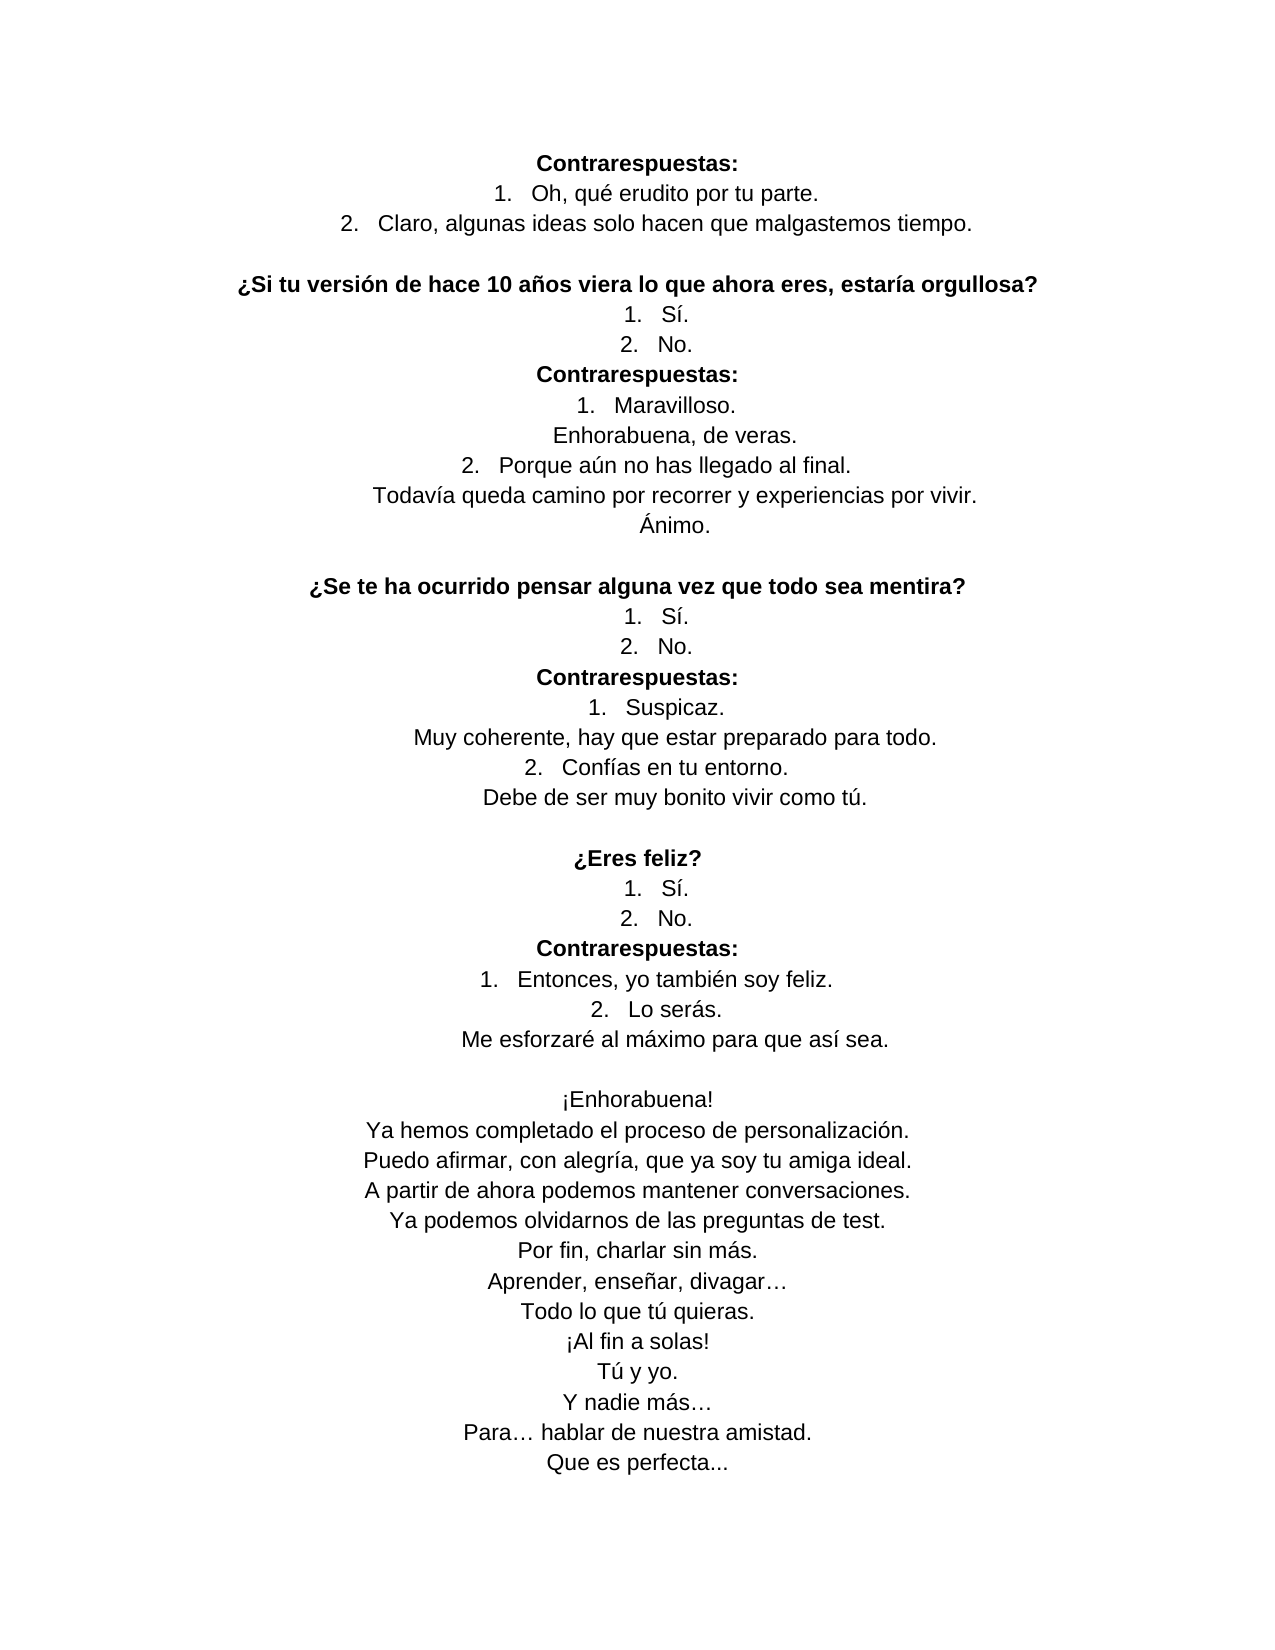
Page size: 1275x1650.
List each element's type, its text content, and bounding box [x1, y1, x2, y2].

list Lo serás. [187, 996, 1125, 1022]
text ¿Se te ha ocurrido pensar alguna vez que todo sea mentira? [150, 573, 1125, 599]
text Enhorabuena, de veras. [225, 422, 1125, 448]
text ¿Eres feliz? [150, 845, 1125, 871]
text Puedo afirmar, con alegría, que ya soy tu amiga ideal. [150, 1147, 1125, 1173]
text Y nadie más… [150, 1388, 1125, 1415]
list Porque aún no has llegado al final. [187, 452, 1125, 478]
text Para… hablar de nuestra amistad. [150, 1419, 1125, 1445]
text Que es perfecta... [150, 1449, 1125, 1475]
list Sí. [187, 875, 1125, 901]
text ¡Enhorabuena! [150, 1086, 1125, 1113]
text Ya hemos completado el proceso de personalización. [150, 1117, 1125, 1143]
list Confías en tu entorno. [187, 754, 1125, 781]
text ¡Al fin a solas! [150, 1328, 1125, 1354]
list No. [187, 633, 1125, 660]
text Todo lo que tú quieras. [150, 1298, 1125, 1324]
list Entonces, yo también soy feliz. [187, 966, 1125, 992]
text Contrarespuestas: [150, 663, 1125, 690]
list Claro, algunas ideas solo hacen que malgastemos tiempo. [187, 210, 1125, 237]
list Maravilloso. [187, 392, 1125, 418]
text Aprender, enseñar, divagar… [150, 1268, 1125, 1294]
text Contrarespuestas: [150, 361, 1125, 388]
list No. [187, 905, 1125, 932]
text Tú y yo. [150, 1358, 1125, 1385]
text Ya podemos olvidarnos de las preguntas de test. [150, 1207, 1125, 1234]
text Por fin, charlar sin más. [150, 1237, 1125, 1264]
list Suspicaz. [187, 694, 1125, 720]
text ¿Si tu versión de hace 10 años viera lo que ahora eres, estaría orgullosa? [150, 271, 1125, 297]
text A partir de ahora podemos mantener conversaciones. [150, 1177, 1125, 1203]
text Ánimo. [225, 512, 1125, 539]
text Todavía queda camino por recorrer y experiencias por vivir. [225, 482, 1125, 509]
list No. [187, 331, 1125, 358]
text Contrarespuestas: [150, 150, 1125, 176]
text Contrarespuestas: [150, 935, 1125, 962]
list Sí. [187, 301, 1125, 327]
text Muy coherente, hay que estar preparado para todo. [225, 724, 1125, 750]
text Debe de ser muy bonito vivir como tú. [225, 784, 1125, 811]
text Me esforzaré al máximo para que así sea. [225, 1026, 1125, 1052]
list Sí. [187, 603, 1125, 629]
list Oh, qué erudito por tu parte. [187, 180, 1125, 207]
